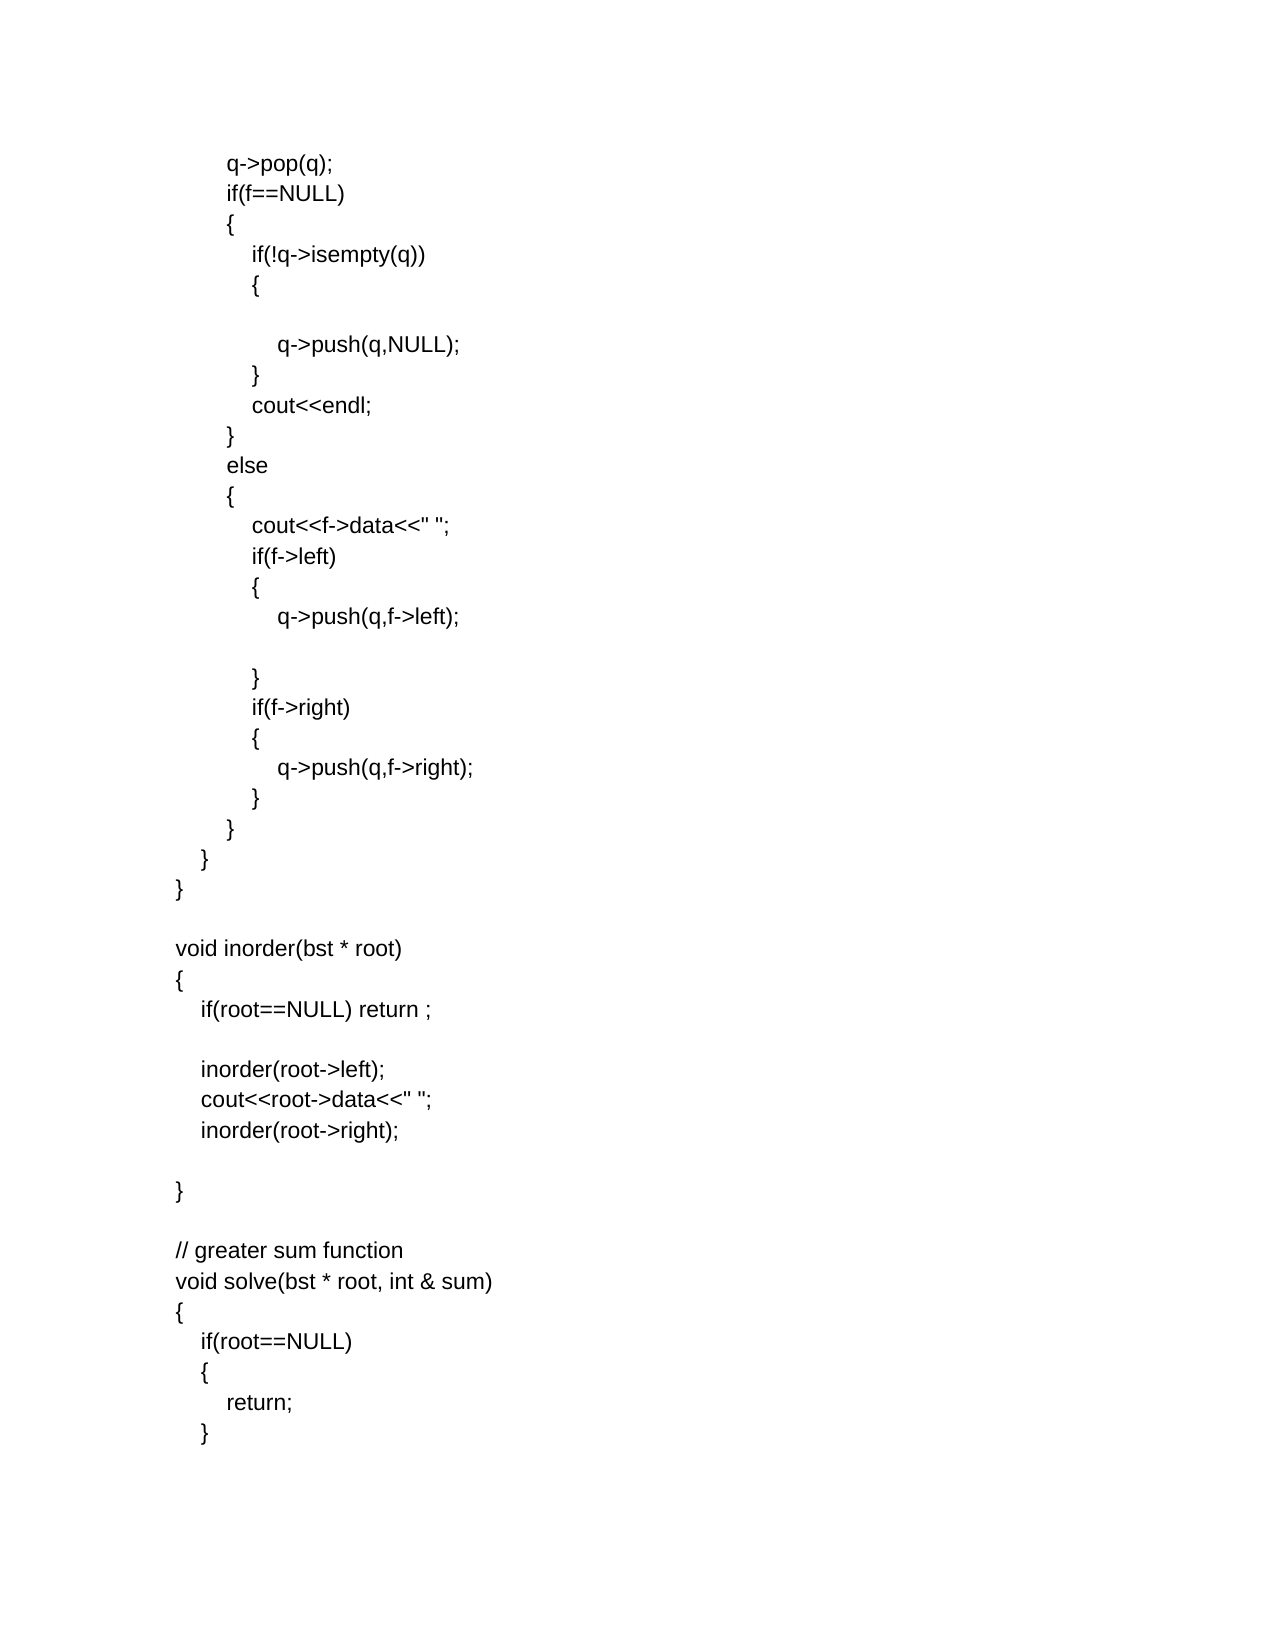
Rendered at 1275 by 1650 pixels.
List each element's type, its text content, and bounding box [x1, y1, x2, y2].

text q->push(q,NULL); [150, 331, 1125, 358]
text } [150, 814, 1125, 841]
text { [150, 966, 1125, 992]
text { [150, 1358, 1125, 1385]
text } [150, 663, 1125, 690]
text } [150, 784, 1125, 811]
text if(!q->isempty(q)) [150, 241, 1125, 267]
text q->push(q,f->right); [150, 754, 1125, 781]
text // greater sum function [150, 1237, 1125, 1264]
text { [150, 724, 1125, 750]
text if(root==NULL) [150, 1328, 1125, 1354]
text cout<<root->data<<" "; [150, 1086, 1125, 1113]
text } [150, 422, 1125, 448]
text q->push(q,f->left); [150, 603, 1125, 629]
text } [150, 845, 1125, 871]
text { [150, 210, 1125, 237]
text else [150, 452, 1125, 478]
text void inorder(bst * root) [150, 935, 1125, 962]
text if(root==NULL) return ; [150, 996, 1125, 1022]
text inorder(root->left); [150, 1056, 1125, 1083]
text { [150, 573, 1125, 599]
text { [150, 482, 1125, 509]
text if(f==NULL) [150, 180, 1125, 207]
text } [150, 361, 1125, 388]
text { [150, 271, 1125, 297]
text if(f->left) [150, 543, 1125, 569]
text inorder(root->right); [150, 1117, 1125, 1143]
text q->pop(q); [150, 150, 1125, 176]
text return; [150, 1388, 1125, 1415]
text } [150, 875, 1125, 901]
text } [150, 1419, 1125, 1445]
text cout<<endl; [150, 392, 1125, 418]
text if(f->right) [150, 694, 1125, 720]
text { [150, 1298, 1125, 1324]
text void solve(bst * root, int & sum) [150, 1268, 1125, 1294]
text cout<<f->data<<" "; [150, 512, 1125, 539]
text } [150, 1177, 1125, 1203]
